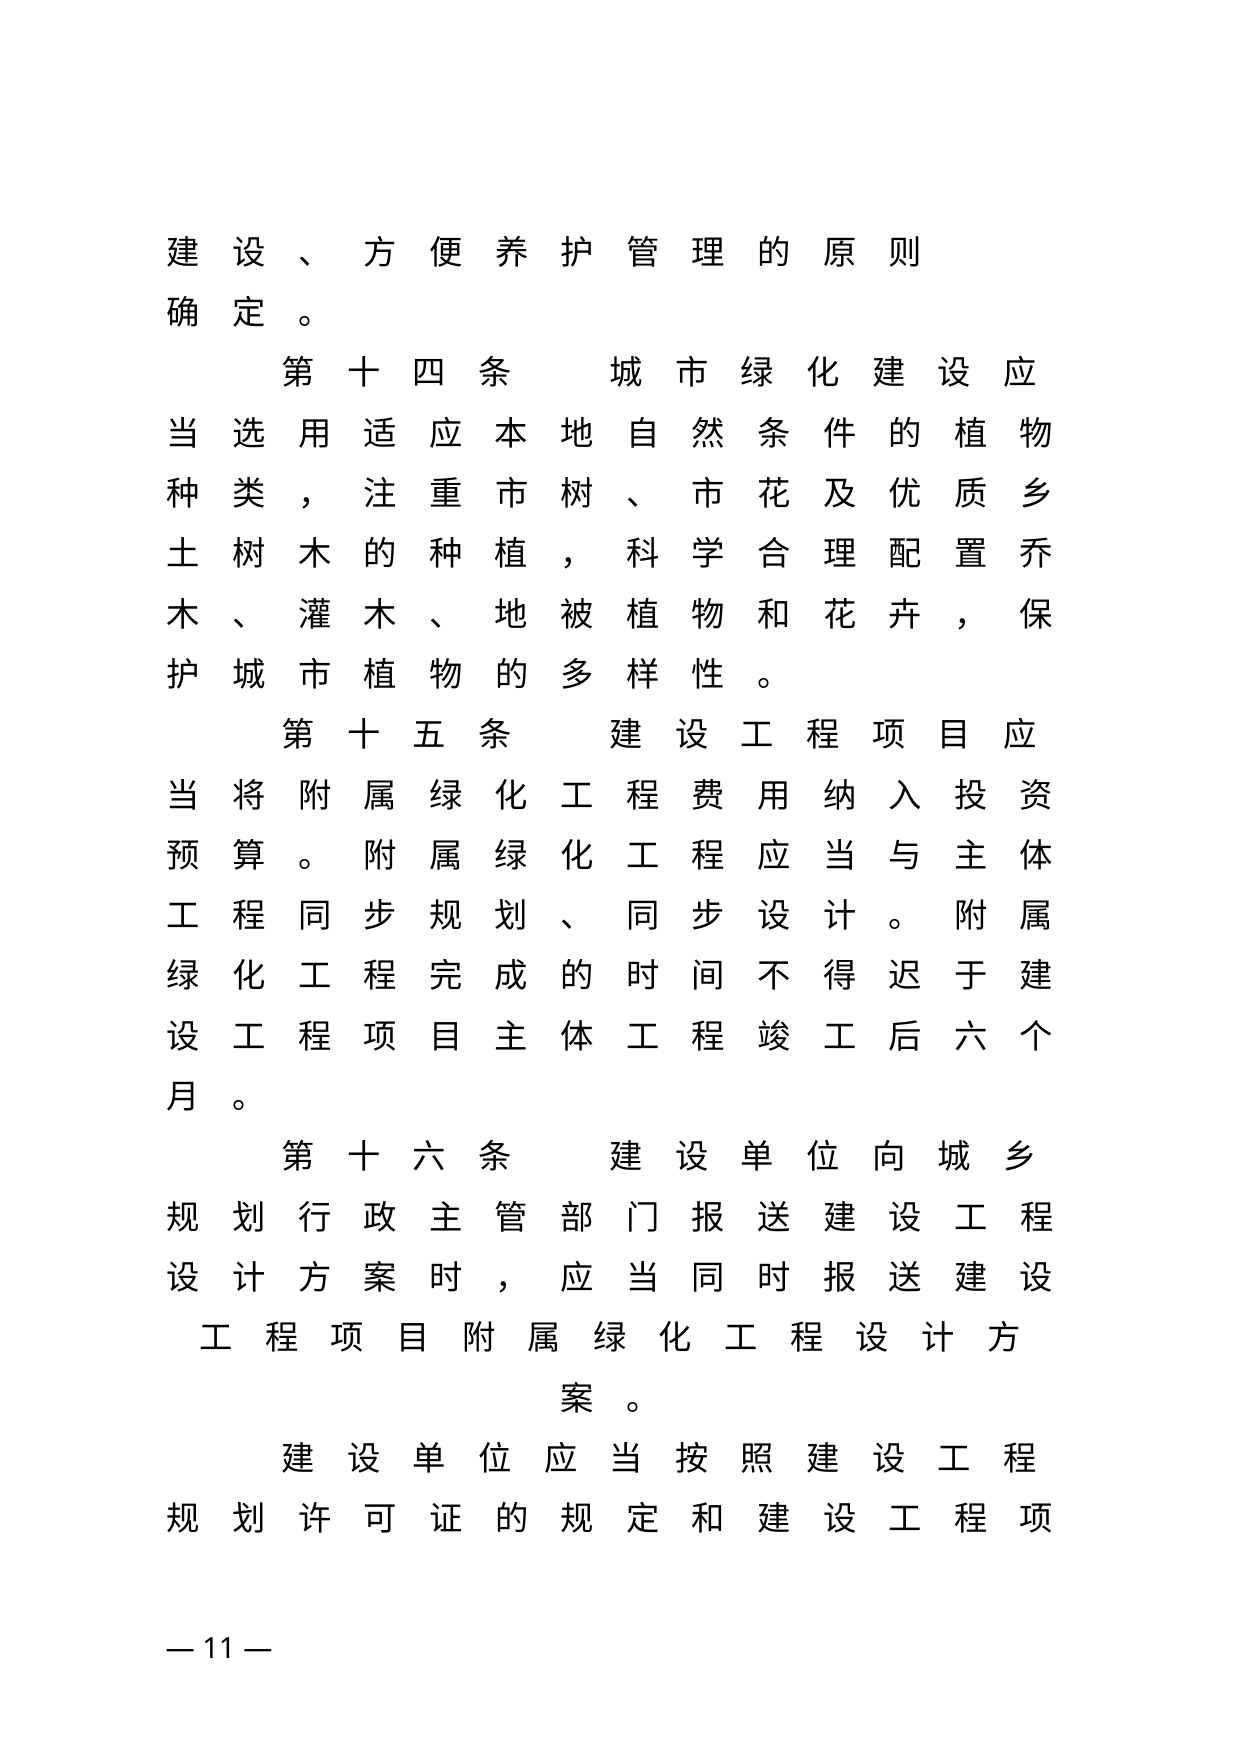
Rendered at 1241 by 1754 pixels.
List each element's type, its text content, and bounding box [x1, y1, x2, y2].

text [167, 219, 1085, 280]
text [167, 1426, 1085, 1546]
text 确定。 [167, 280, 1085, 340]
text 第十五条 建设工程项目应当将附属绿化工程费用纳入投资预算。附属绿化工程应当与主体工程同步规划、同步设计。附属绿化工程完成的时间不得迟于建设工程项目主体工程竣工后六个 [167, 702, 1085, 1064]
text 月。 [167, 1064, 1085, 1124]
text 第十四条 城市绿化建设应当选用适应本地自然条件的植物种类，注重市树、市花及优质乡土树木的种植，科学合理配置乔 [167, 340, 1085, 581]
text 木、灌木、地被植物和花卉，保护城市植物的多样性。 [167, 581, 1085, 702]
text 第十六条 建设单位向城乡规划行政主管部门报送建设工程设计方案时，应当同时报送建设工程项目附属绿化工程设计方案。 [167, 1124, 1085, 1426]
